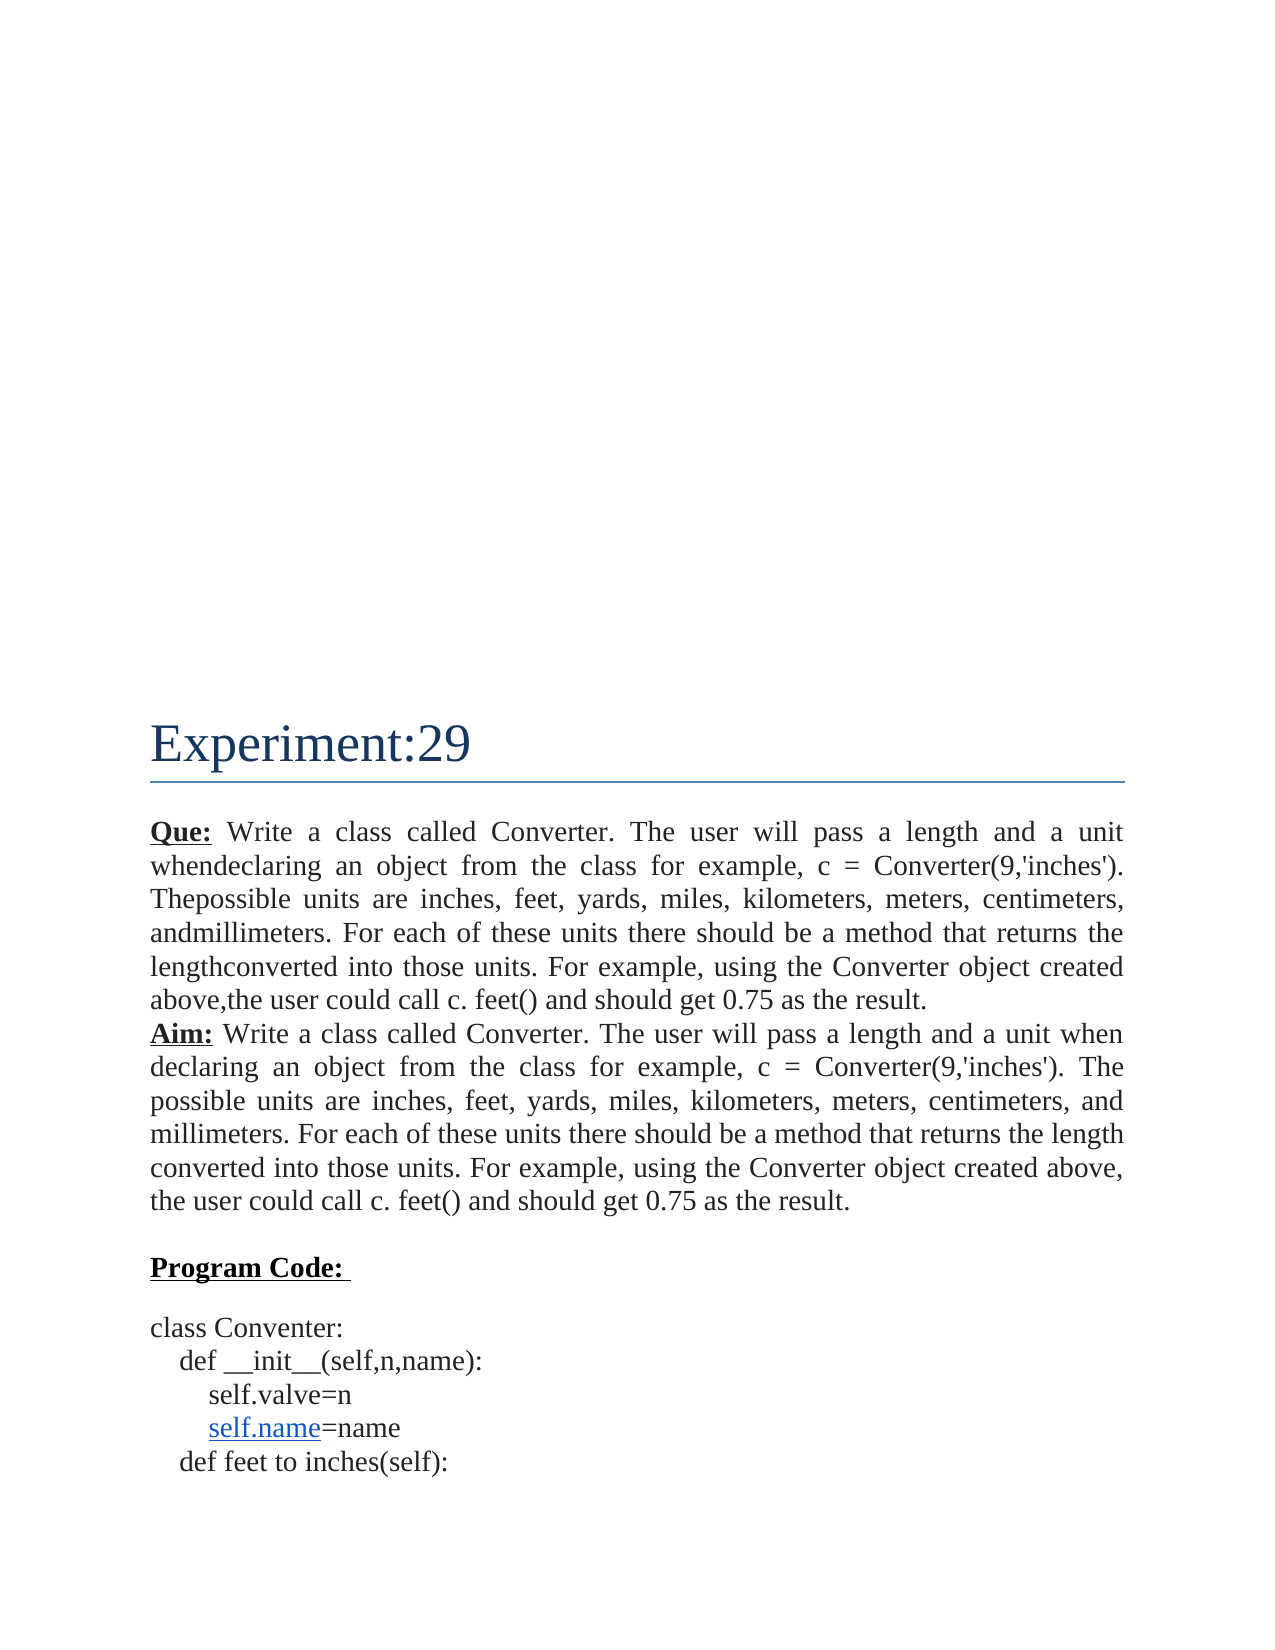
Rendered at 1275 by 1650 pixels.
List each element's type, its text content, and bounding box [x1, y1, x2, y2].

text def feet to inches(self): [150, 1444, 1125, 1478]
text class Conventer: [150, 1310, 1125, 1343]
text def __init__(self,n,name): [150, 1343, 1125, 1377]
text self.name=name [150, 1411, 1125, 1444]
title Experiment:29 [150, 711, 1125, 781]
text Que: Write a class called Converter. The user will pass a length and a unit whendeclaring an object from the class for example, c = Converter(9,'inches'). Thepossible units are inches, feet, yards, miles, kilometers, meters, centimeters, andmillimeters. For each of these units there should be a method that returns the lengthconverted into those units. For example, using the Converter object created above,the user could call c. feet() and should get 0.75 as the result. [150, 814, 1125, 1016]
text Aim: Write a class called Converter. The user will pass a length and a unit when declaring an object from the class for example, c = Converter(9,'inches'). The possible units are inches, feet, yards, miles, kilometers, meters, centimeters, and millimeters. For each of these units there should be a method that returns the length converted into those units. For example, using the Converter object created above, the user could call c. feet() and should get 0.75 as the result. [150, 1016, 1125, 1217]
text self.valve=n [150, 1377, 1125, 1411]
text Program Code: [150, 1251, 1125, 1284]
